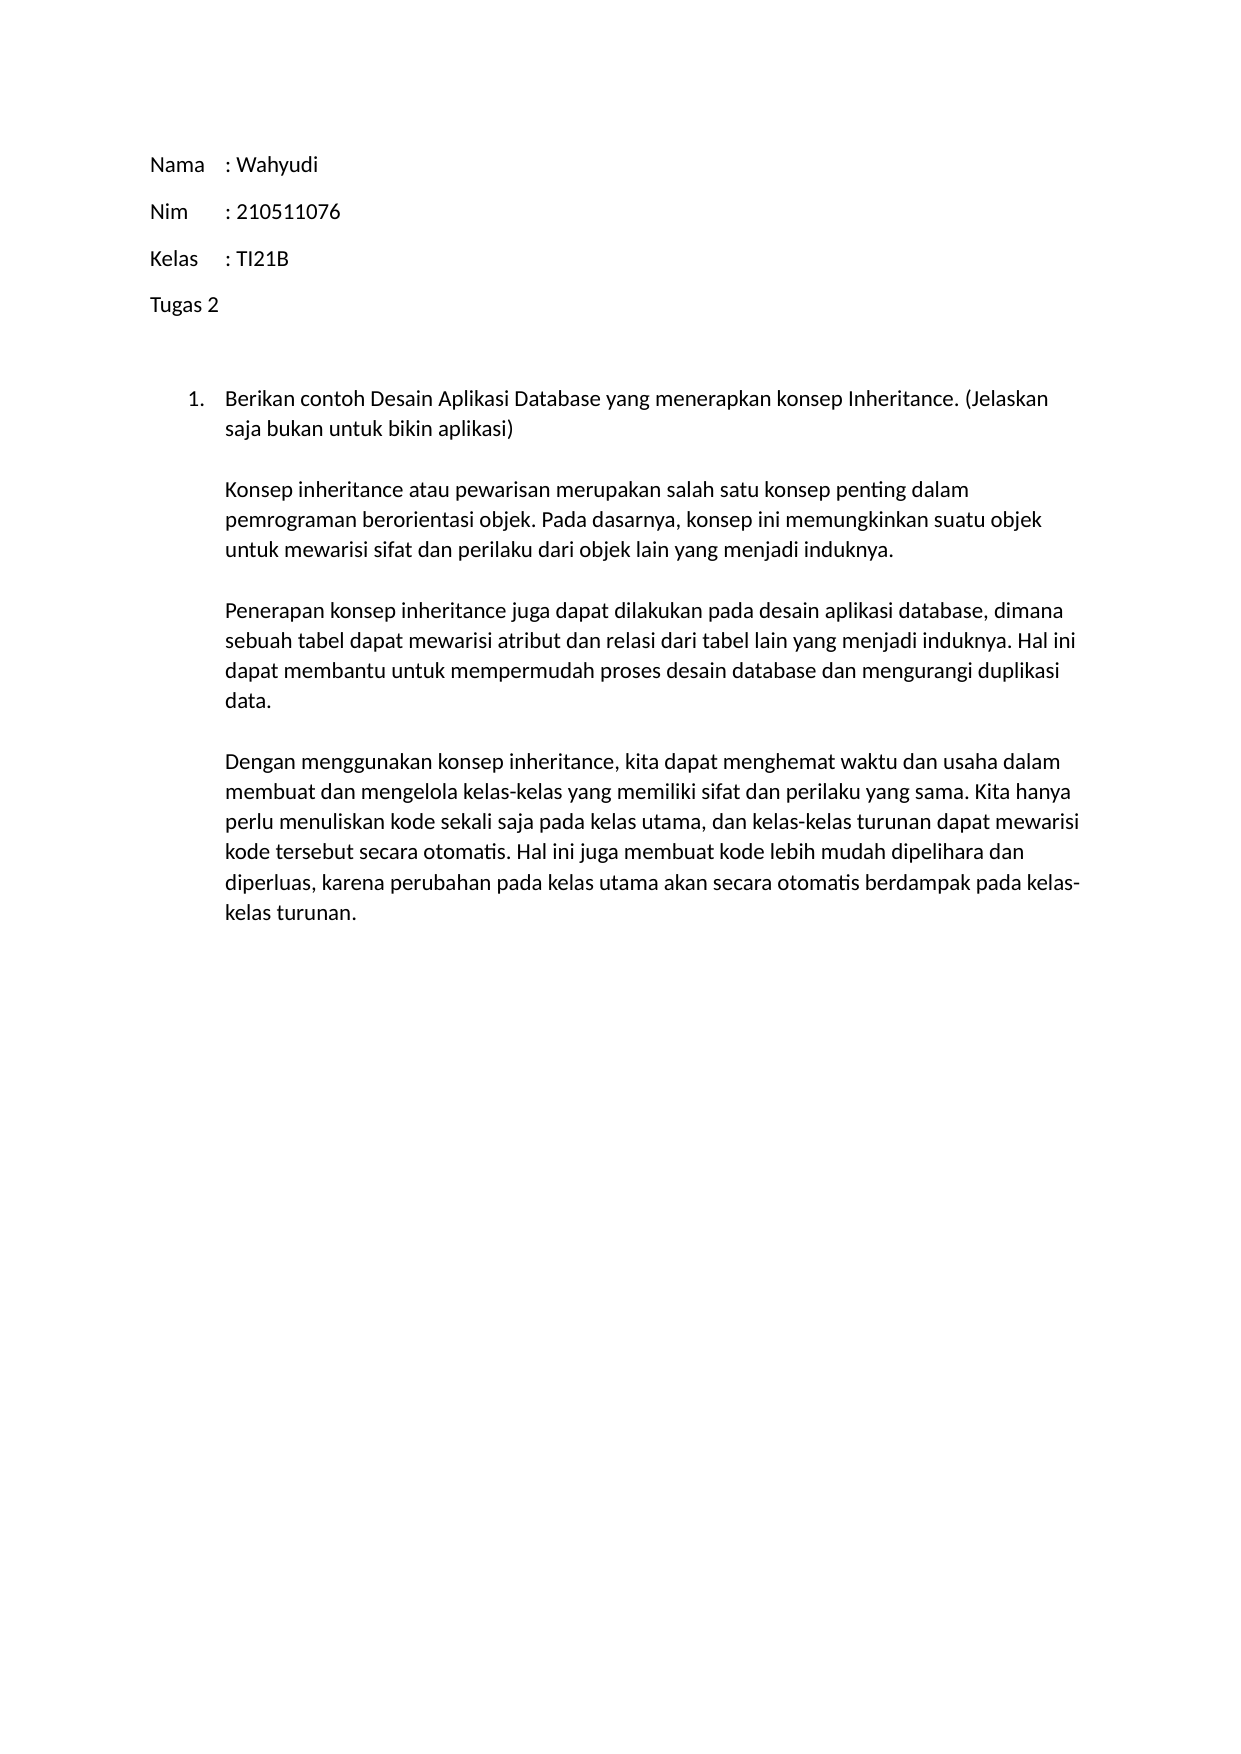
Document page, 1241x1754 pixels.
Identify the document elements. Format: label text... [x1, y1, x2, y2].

text Nim : 210511076 [150, 197, 1090, 225]
text Tugas 2 [150, 291, 1090, 319]
list Penerapan konsep inheritance juga dapat dilakukan pada desain aplikasi database, dimana sebuah tabel dapat mewarisi atribut dan relasi dari tabel lain yang menjadi induknya. Hal ini dapat membantu untuk mempermudah proses desain database dan mengurangi duplikasi data. [225, 596, 1090, 714]
list Konsep inheritance atau pewarisan merupakan salah satu konsep penting dalam pemrograman berorientasi objek. Pada dasarnya, konsep ini memungkinkan suatu objek untuk mewarisi sifat dan perilaku dari objek lain yang menjadi induknya. [225, 475, 1090, 563]
list Dengan menggunakan konsep inheritance, kita dapat menghemat waktu dan usaha dalam membuat dan mengelola kelas-kelas yang memiliki sifat dan perilaku yang sama. Kita hanya perlu menuliskan kode sekali saja pada kelas utama, dan kelas-kelas turunan dapat mewarisi kode tersebut secara otomatis. Hal ini juga membuat kode lebih mudah dipelihara dan diperluas, karena perubahan pada kelas utama akan secara otomatis berdampak pada kelas-kelas turunan. [225, 747, 1090, 926]
text Nama : Wahyudi [150, 150, 1090, 178]
text Kelas : TI21B [150, 244, 1090, 272]
list Berikan contoh Desain Aplikasi Database yang menerapkan konsep Inheritance. (Jelaskan saja bukan untuk bikin aplikasi) [187, 384, 1090, 443]
